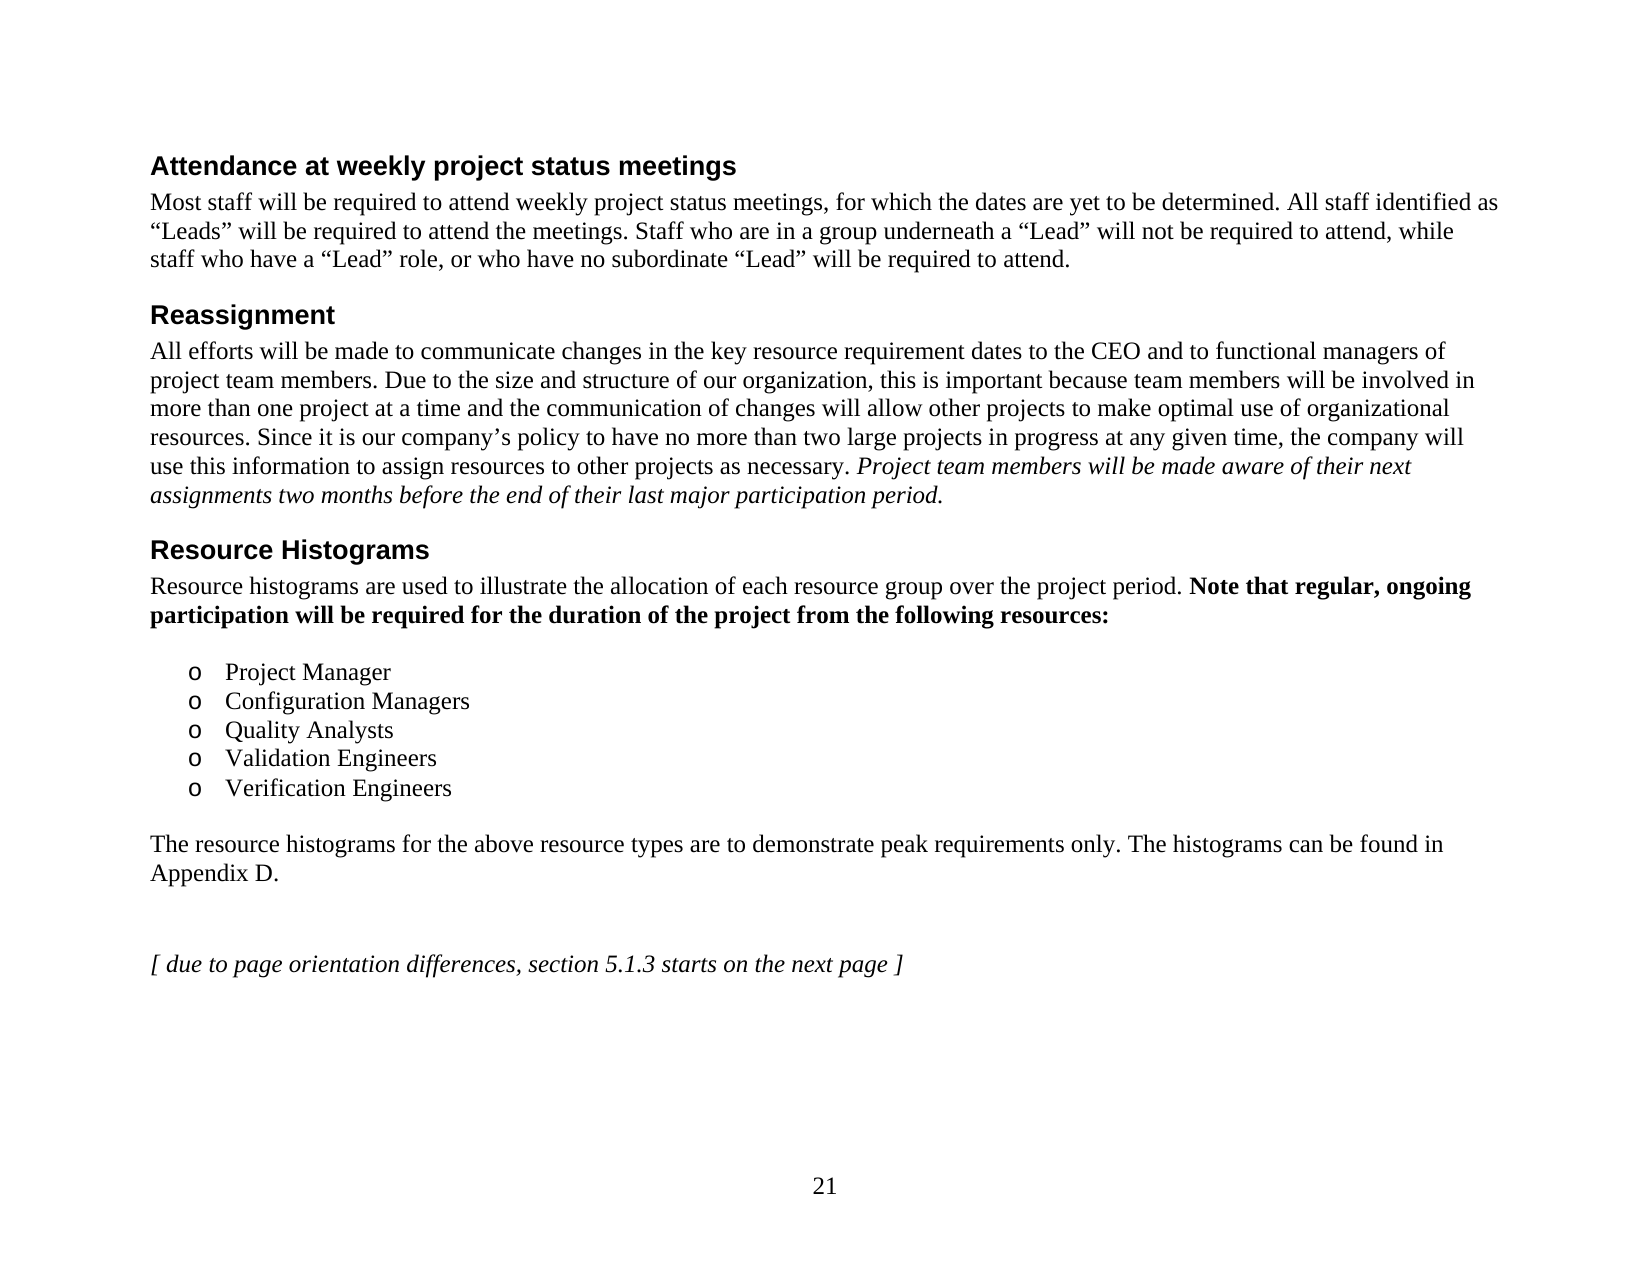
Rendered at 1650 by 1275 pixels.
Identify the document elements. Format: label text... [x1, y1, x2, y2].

list Quality Analysts [187, 715, 1523, 744]
text Resource histograms are used to illustrate the allocation of each resource group over the project period. Note that regular, ongoing participation will be required for the duration of the project from the following resources: [150, 571, 1473, 628]
list Verification Engineers [187, 773, 1523, 802]
list Project Manager [187, 657, 1523, 686]
list Configuration Managers [187, 686, 1523, 715]
text Most staff will be required to attend weekly project status meetings, for which the dates are yet to be determined. All staff identified as “Leads” will be required to attend the meetings. Staff who are in a group underneath a “Lead” will not be required to attend, while staff who have a “Lead” role, or who have no subordinate “Lead” will be required to attend. [150, 187, 1499, 273]
subtitle Reassignment [150, 299, 1523, 330]
subtitle Resource Histograms [150, 534, 1523, 565]
text All efforts will be made to communicate changes in the key resource requirement dates to the CEO and to functional managers of project team members. Due to the size and structure of our organization, this is important because team members will be involved in more than one project at a time and the communication of changes will allow other projects to make optimal use of organizational resources. Since it is our company’s policy to have no more than two large projects in progress at any given time, the company will use this information to assign resources to other projects as necessary. Project team members will be made aware of their next assignments two months before the end of their last major participation period. [150, 336, 1477, 508]
text [ due to page orientation differences, section 5.1.3 starts on the next page ] [150, 949, 1523, 978]
subtitle Attendance at weekly project status meetings [150, 150, 1523, 181]
text The resource histograms for the above resource types are to demonstrate peak requirements only. The histograms can be found in Appendix D. [150, 829, 1446, 887]
list Validation Engineers [187, 744, 1523, 773]
